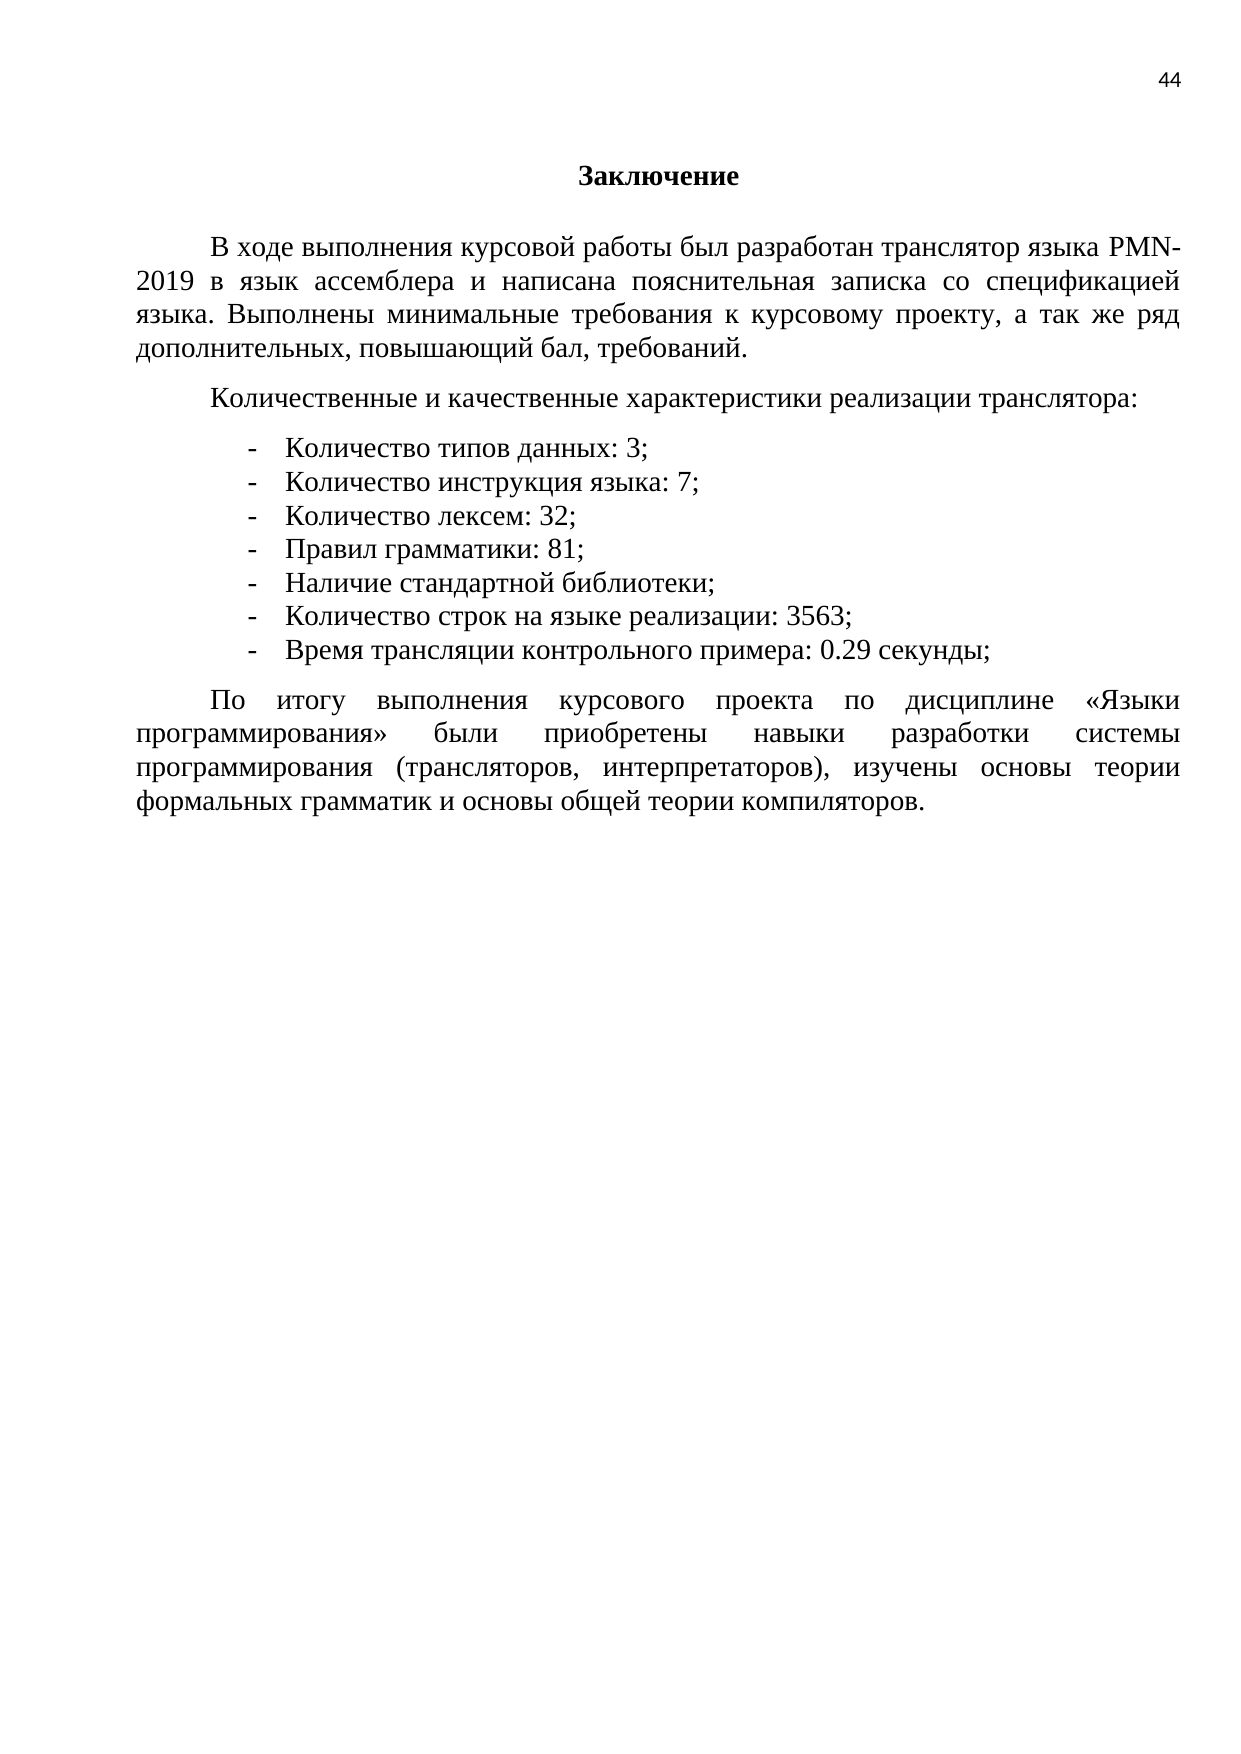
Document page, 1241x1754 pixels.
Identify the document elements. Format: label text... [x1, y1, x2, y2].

list Время трансляции контрольного примера: 0.29 секунды; [247, 632, 1181, 665]
list Количество инструкция языка: 7; [247, 464, 1181, 498]
list Наличие стандартной библиотеки; [247, 565, 1181, 598]
text По итогу выполнения курсового проекта по дисциплине «Языки программирования» были приобретены навыки разработки системы программирования (трансляторов, интерпретаторов), изучены основы теории формальных грамматик и основы общей теории компиляторов. [136, 682, 1181, 816]
list Количество типов данных: 3; [247, 431, 1181, 464]
list Количество строк на языке реализации: 3563; [247, 598, 1181, 632]
text Количественные и качественные характеристики реализации транслятора: [136, 380, 1181, 414]
list Правил грамматики: 81; [247, 531, 1181, 565]
list Количество лексем: 32; [247, 498, 1181, 531]
text В ходе выполнения курсовой работы был разработан транслятор языка PMN-2019 в язык ассемблера и написана пояснительная записка со спецификацией языка. Выполнены минимальные требования к курсовому проекту, а так же ряд дополнительных, повышающий бал, требований. [136, 229, 1181, 364]
subtitle Заключение [136, 158, 1181, 192]
